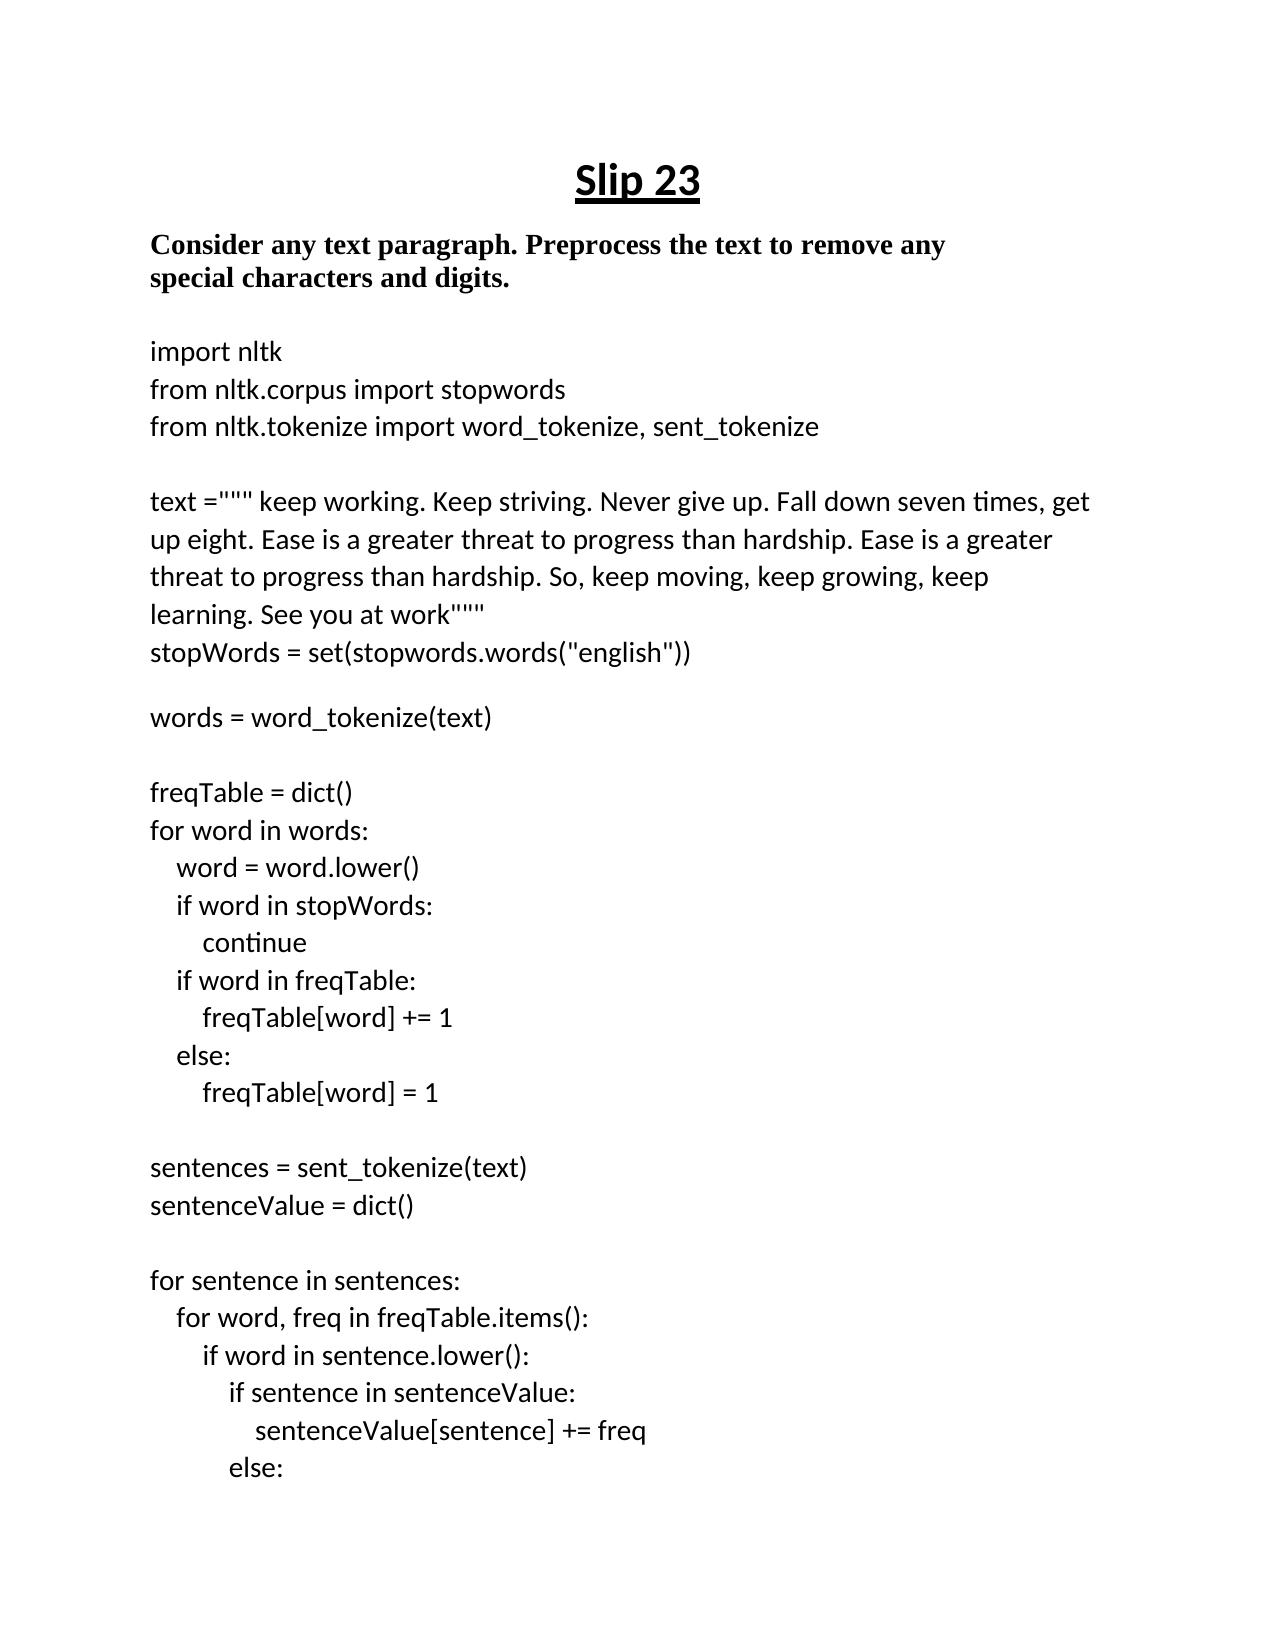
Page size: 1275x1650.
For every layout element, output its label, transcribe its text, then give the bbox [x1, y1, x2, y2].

text freqTable = dict() for word in words: [150, 774, 369, 847]
subtitle Consider any text paragraph. Preprocess the text to remove any special characters and digits. [150, 227, 1037, 294]
text sentences = sent_tokenize(text) sentenceValue = dict() [150, 1149, 528, 1222]
text import nltk [150, 333, 1135, 369]
text if sentence in sentenceValue: sentenceValue[sentence] += freq [229, 1374, 647, 1448]
text from nltk.tokenize import word_tokenize, sent_tokenize [150, 408, 1135, 444]
text stopWords = set(stopwords.words("english")) words = word_tokenize(text) [150, 634, 692, 735]
text continue [202, 924, 1135, 960]
text for word, freq in freqTable.items(): if word in sentence.lower(): [176, 1299, 589, 1373]
text from nltk.corpus import stopwords [150, 371, 1135, 407]
text else: [229, 1449, 1135, 1485]
text text =""" keep working. Keep striving. Never give up. Fall down seven times, get up eight. Ease is a greater threat to progress than hardship. Ease is a greater threat to progress than hardship. So, keep moving, keep growing, keep learning. See you at work""" [150, 483, 1099, 631]
text word = word.lower() if word in stopWords: [176, 849, 434, 922]
text for sentence in sentences: [150, 1262, 1135, 1298]
subtitle Slip 23 [139, 152, 1135, 206]
text else: [176, 1037, 1135, 1072]
text freqTable[word] = 1 [202, 1074, 1135, 1110]
text if word in freqTable: freqTable[word] += 1 [176, 962, 453, 1035]
